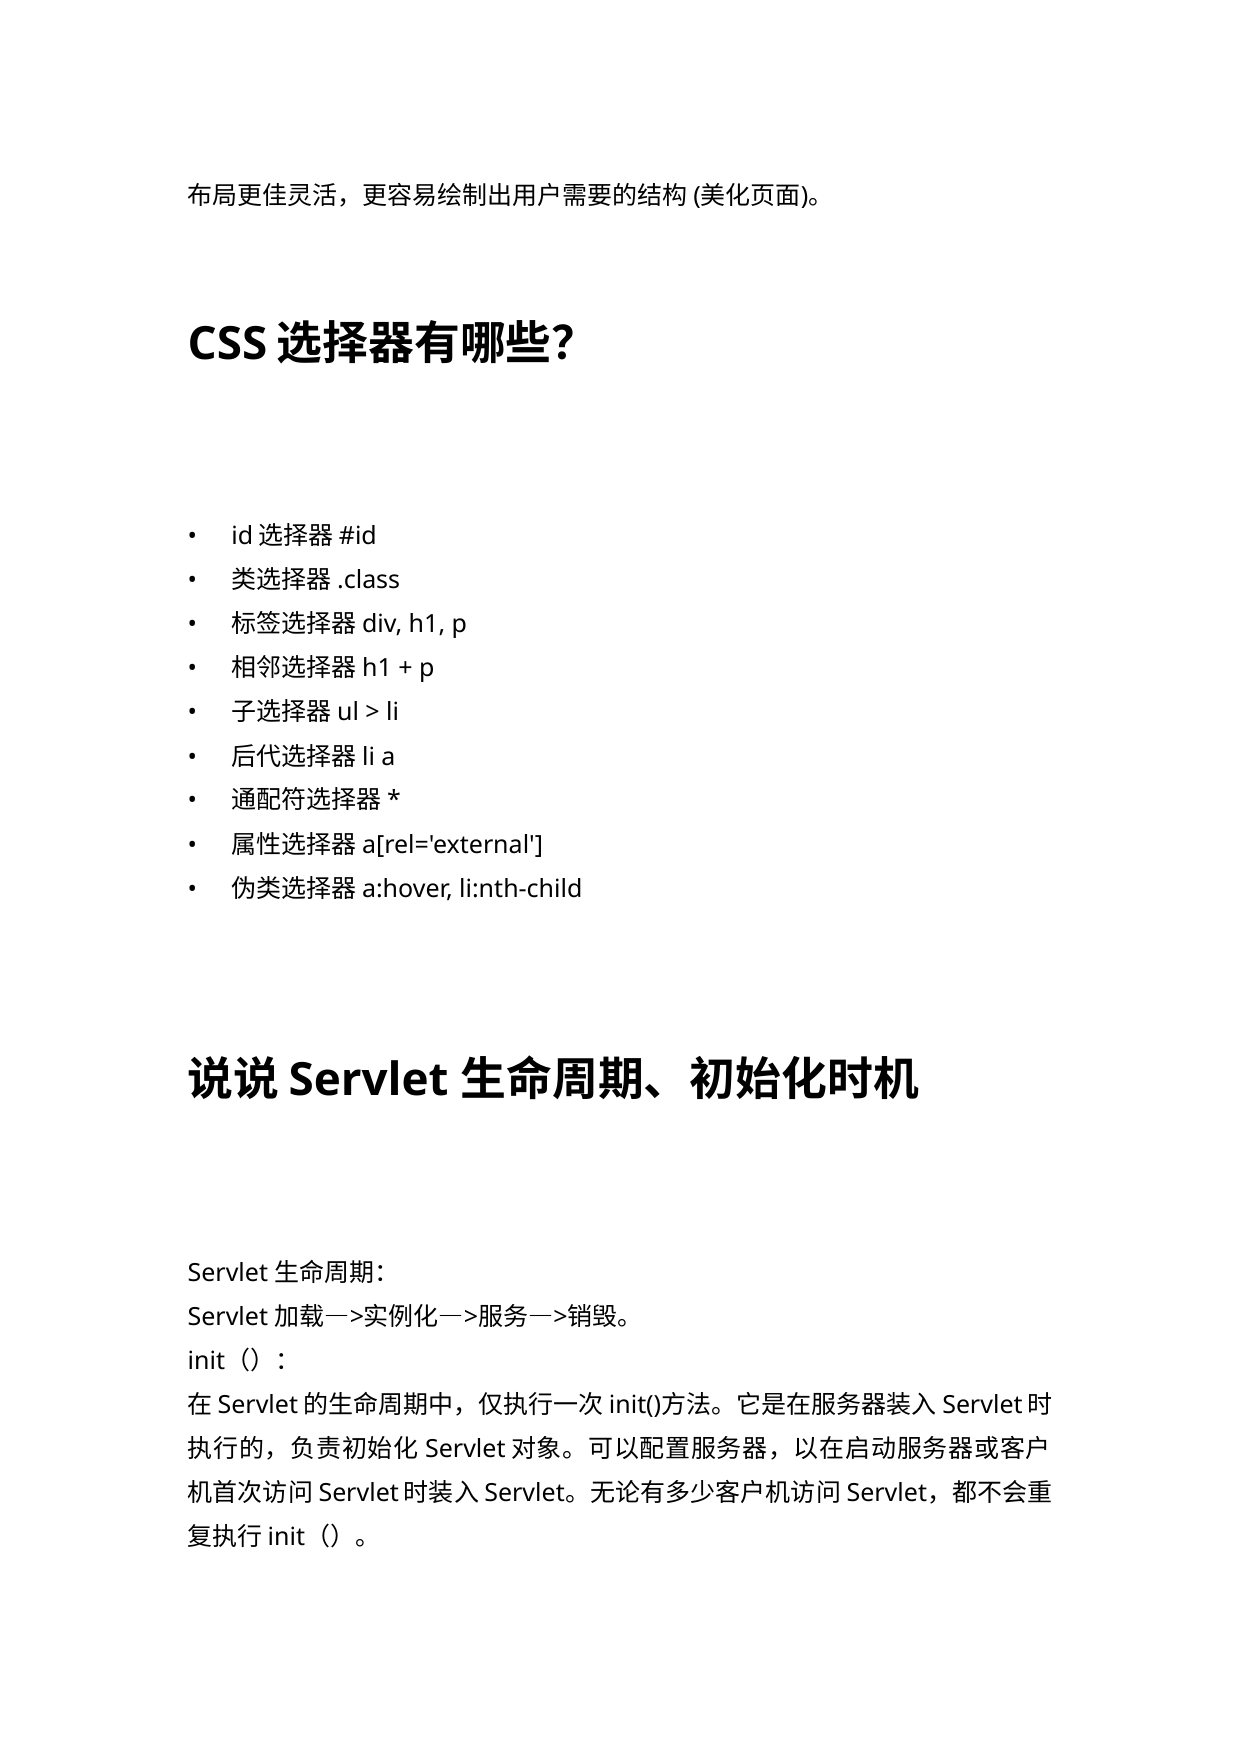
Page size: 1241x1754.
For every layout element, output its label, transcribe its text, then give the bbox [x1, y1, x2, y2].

text • 通配符选择器 * [187, 776, 1053, 820]
text • id选择器 #id [187, 512, 1053, 556]
subtitle CSS选择器有哪些？ [187, 296, 1053, 384]
text • 类选择器 .class [187, 556, 1053, 600]
text • 标签选择器 div, h1, p [187, 600, 1053, 644]
text Servlet 加载—>实例化—>服务—>销毁。 [187, 1292, 1053, 1336]
text init（）： [187, 1336, 1053, 1380]
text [187, 172, 1053, 216]
text • 后代选择器 li a [187, 732, 1053, 776]
text • 相邻选择器 h1 + p [187, 644, 1053, 688]
subtitle 说说Servlet 生命周期、初始化时机 [187, 1032, 1053, 1120]
text 在Servlet的生命周期中，仅执行一次init()方法。它是在服务器装入Servlet时执行的，负责初始化Servlet对象。可以配置服务器，以在启动服务器或客户机首次访问Servlet时装入Servlet。无论有多少客户机访问Servlet，都不会重复执行init（）。 [187, 1380, 1053, 1557]
text • 子选择器 ul > li [187, 688, 1053, 732]
text • 伪类选择器 a:hover, li:nth-child [187, 864, 1053, 908]
text Servlet 生命周期： [187, 1248, 1053, 1292]
text • 属性选择器 a[rel='external'] [187, 820, 1053, 864]
